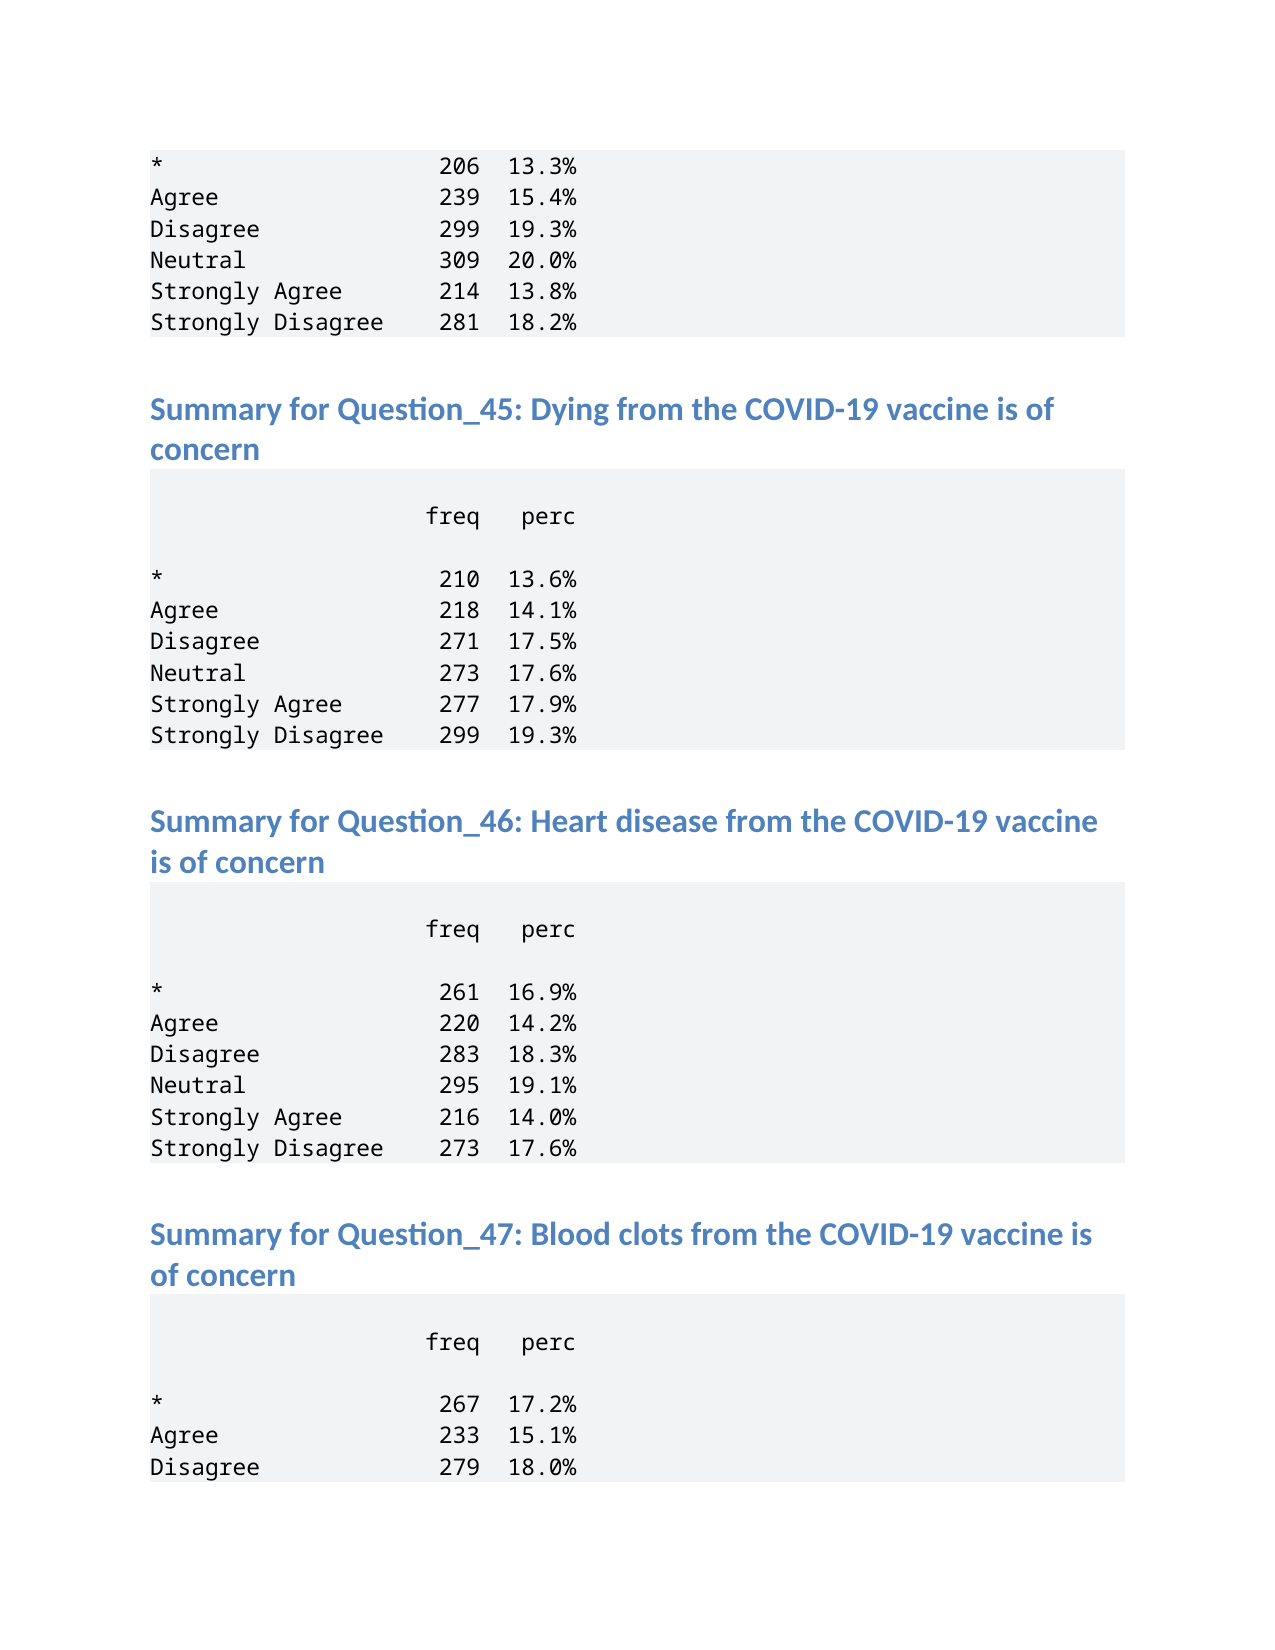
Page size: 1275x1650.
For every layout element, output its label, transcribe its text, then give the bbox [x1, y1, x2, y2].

subtitle Summary for Question_46: Heart disease from the COVID-19 vaccine is of concern [150, 800, 1125, 882]
subtitle Summary for Question_47: Blood clots from the COVID-19 vaccine is of concern [150, 1213, 1125, 1294]
subtitle Summary for Question_45: Dying from the COVID-19 vaccine is of concern [150, 387, 1125, 469]
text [150, 150, 1125, 337]
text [150, 1294, 1125, 1482]
text freq perc * 210 13.6% Agree 218 14.1% Disagree 271 17.5% Neutral 273 17.6% Strongly Agree 277 17.9% Strongly Disagree 299 19.3% [150, 469, 1125, 750]
text freq perc * 261 16.9% Agree 220 14.2% Disagree 283 18.3% Neutral 295 19.1% Strongly Agree 216 14.0% Strongly Disagree 273 17.6% [150, 882, 1125, 1163]
